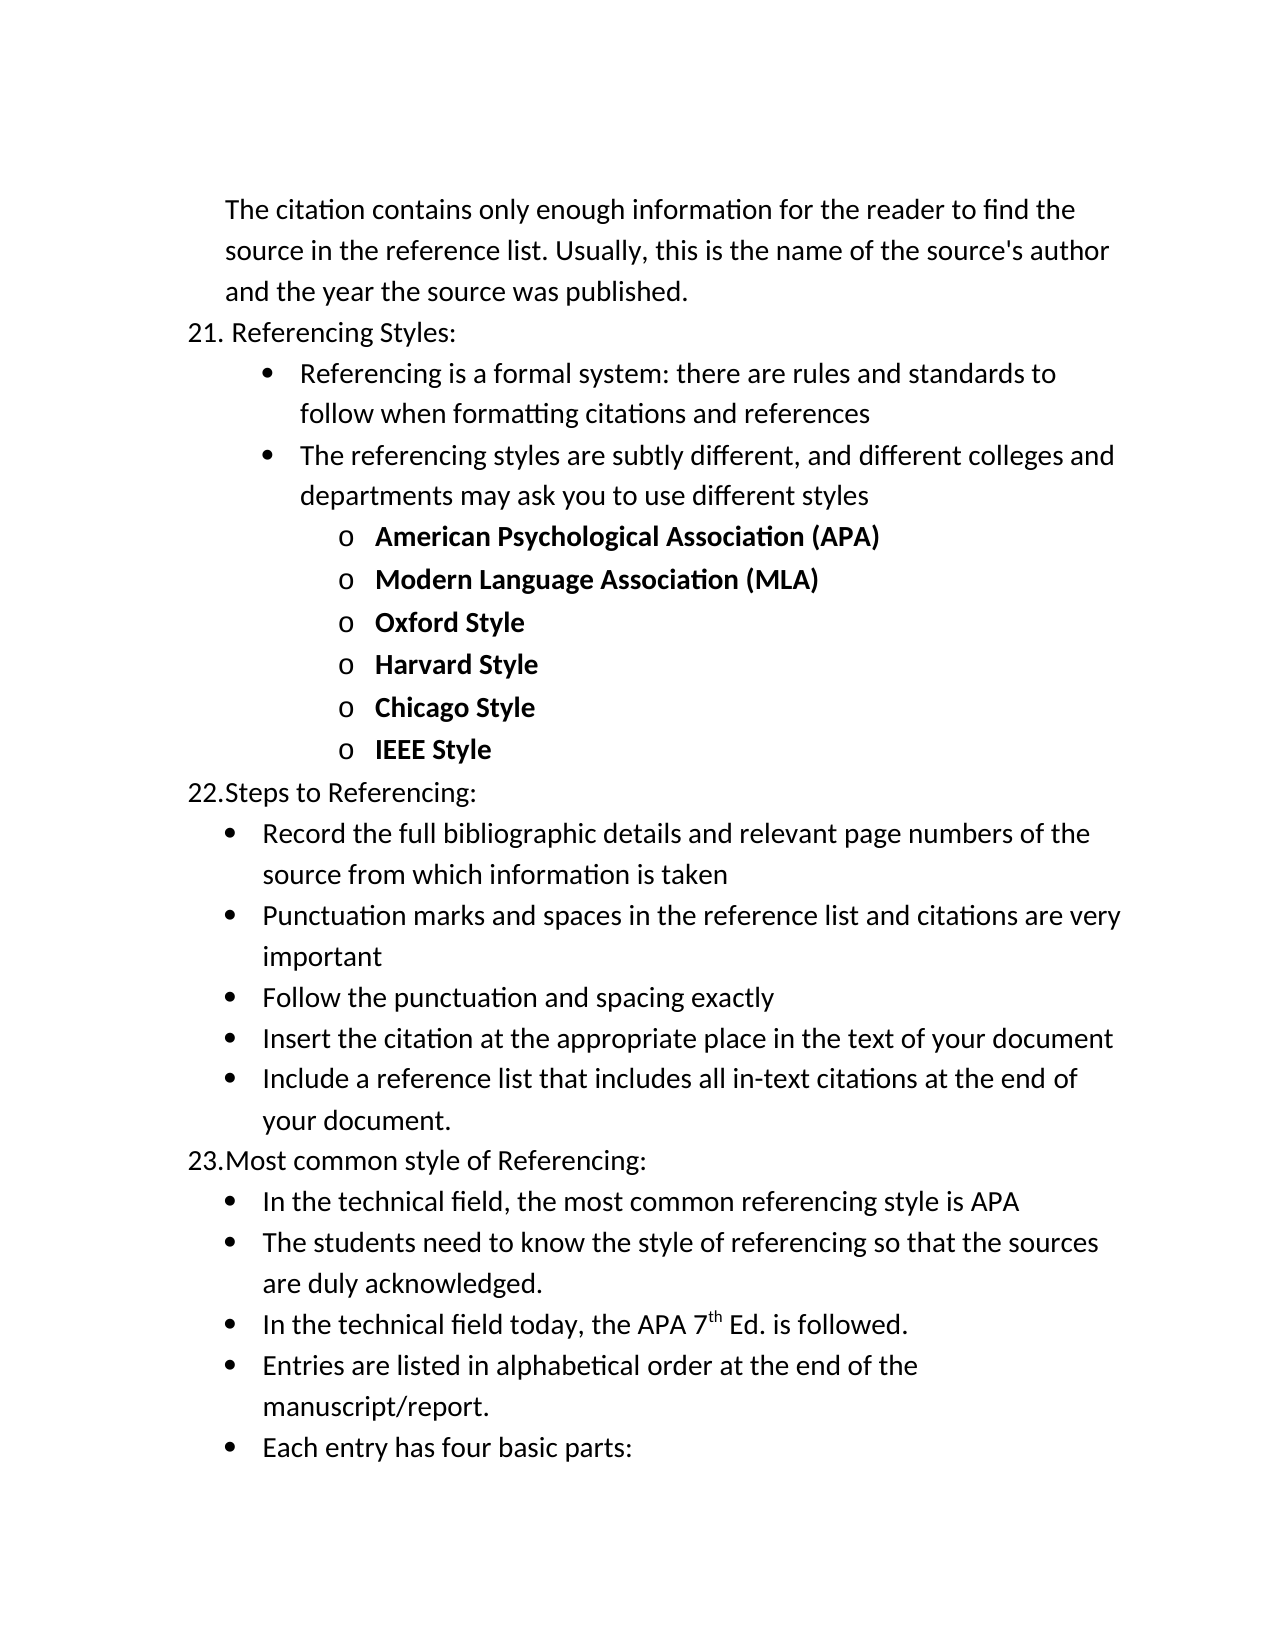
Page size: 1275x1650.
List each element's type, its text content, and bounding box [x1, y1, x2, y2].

list The referencing styles are subtly different, and different colleges and departments may ask you to use different styles [262, 437, 1125, 513]
list Harvard Style [337, 646, 1125, 683]
list Follow the punctuation and spacing exactly [225, 979, 1125, 1014]
list Insert the citation at the appropriate place in the text of your document [225, 1020, 1125, 1055]
list Chicago Style [337, 689, 1125, 726]
list IEEE Style [337, 731, 1125, 768]
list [187, 150, 1125, 308]
list Steps to Referencing: [187, 774, 1125, 810]
list Most common style of Referencing: [187, 1142, 1125, 1178]
list Record the full bibliographic details and relevant page numbers of the source from which information is taken [225, 815, 1125, 892]
list Oxford Style [337, 604, 1125, 641]
list Modern Language Association (MLA) [337, 561, 1125, 598]
list Include a reference list that includes all in-text citations at the end of your document. [225, 1061, 1125, 1137]
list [225, 1347, 1125, 1424]
list Each entry has four basic parts: [225, 1429, 1125, 1465]
list Referencing is a formal system: there are rules and standards to follow when formatting citations and references [262, 355, 1125, 431]
list In the technical field, the most common referencing style is APA [225, 1183, 1125, 1219]
list Referencing Styles: [187, 314, 1125, 349]
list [225, 1306, 1125, 1342]
list American Psychological Association (APA) [337, 518, 1125, 556]
list Punctuation marks and spaces in the reference list and citations are very important [225, 897, 1125, 973]
list The students need to know the style of referencing so that the sources are duly acknowledged. [225, 1224, 1125, 1301]
